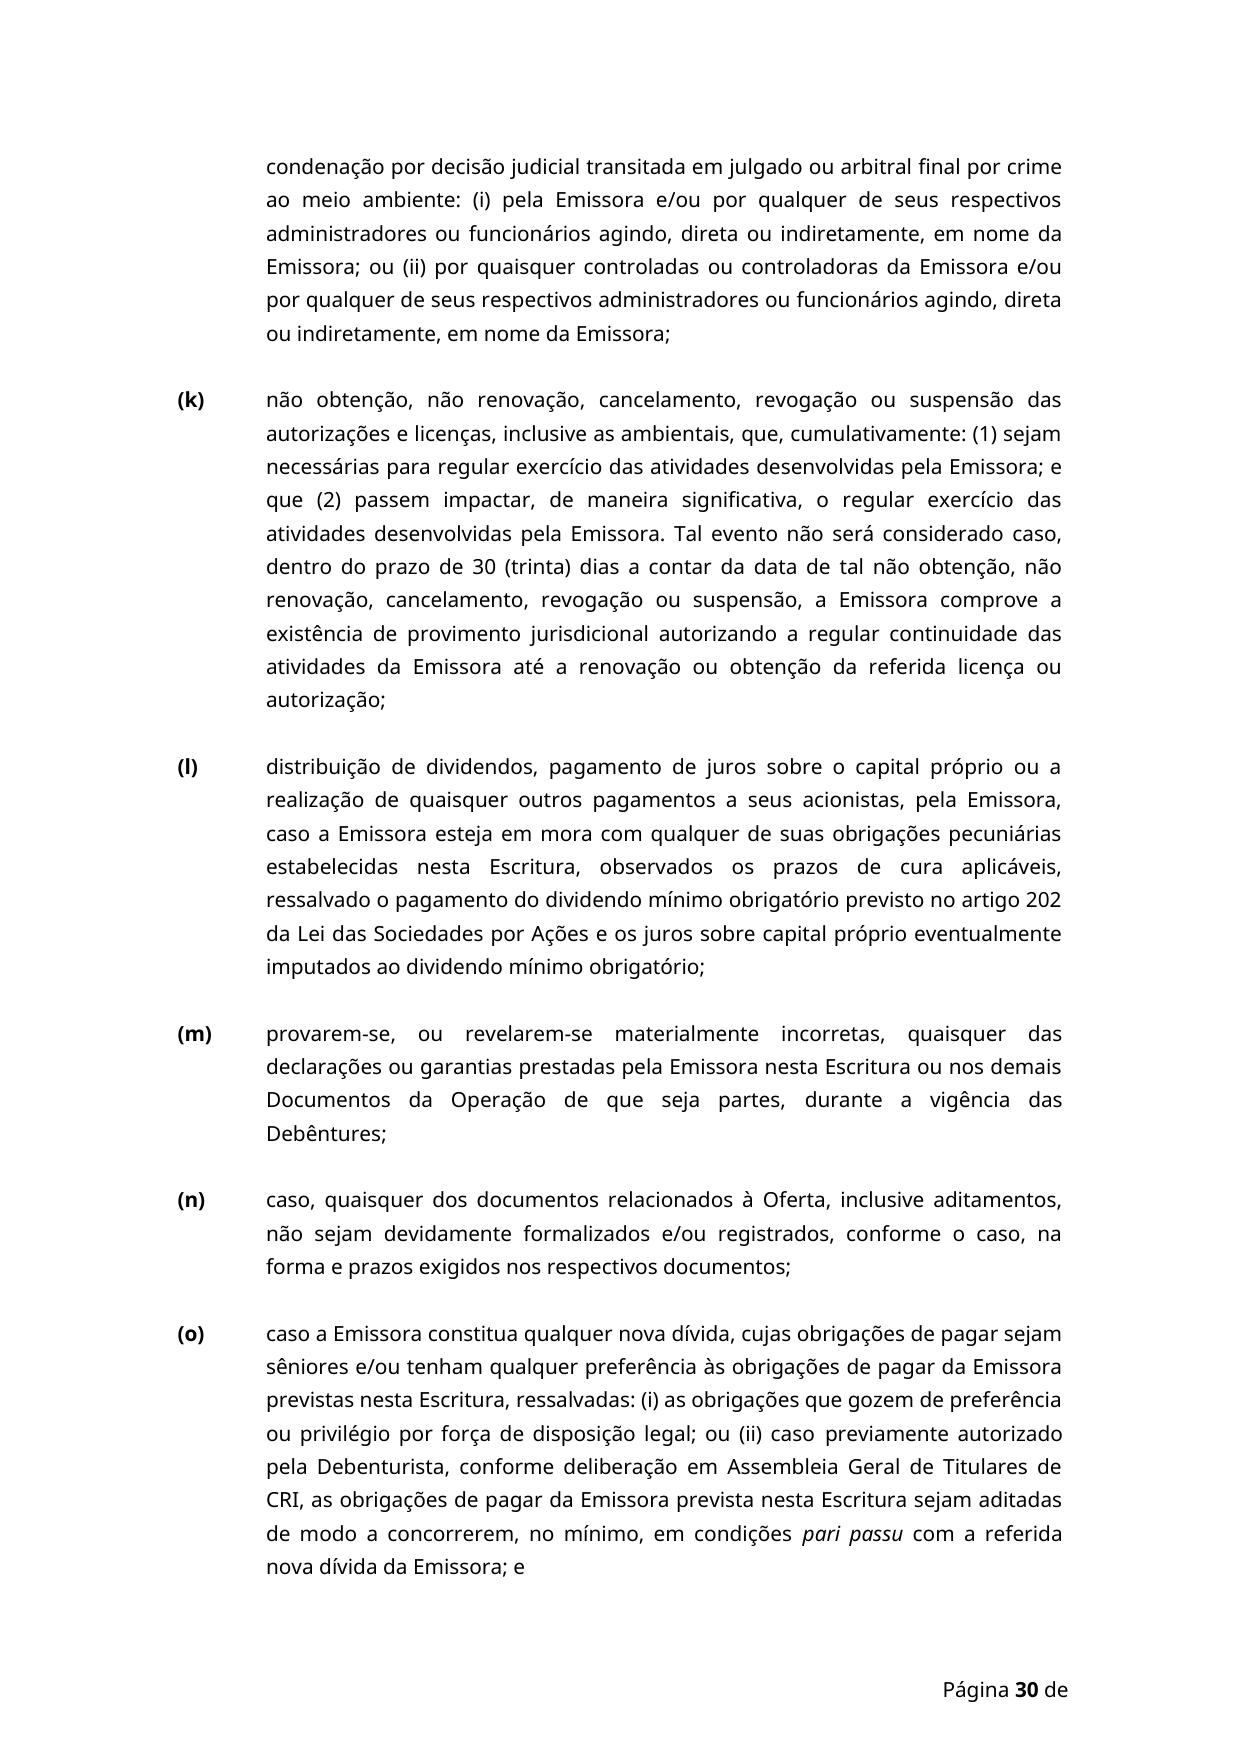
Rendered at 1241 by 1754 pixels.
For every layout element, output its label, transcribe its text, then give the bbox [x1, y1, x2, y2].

list caso, quaisquer dos documentos relacionados à Oferta, inclusive aditamentos, não sejam devidamente formalizados e/ou registrados, conforme o caso, na forma e prazos exigidos nos respectivos documentos; [177, 1181, 1063, 1281]
list distribuição de dividendos, pagamento de juros sobre o capital próprio ou a realização de quaisquer outros pagamentos a seus acionistas, pela Emissora, caso a Emissora esteja em mora com qualquer de suas obrigações pecuniárias estabelecidas nesta Escritura, observados os prazos de cura aplicáveis, ressalvado o pagamento do dividendo mínimo obrigatório previsto no artigo 202 da Lei das Sociedades por Ações e os juros sobre capital próprio eventualmente imputados ao dividendo mínimo obrigatório; [177, 748, 1063, 981]
list caso a Emissora constitua qualquer nova dívida, cujas obrigações de pagar sejam sêniores e/ou tenham qualquer preferência às obrigações de pagar da Emissora previstas nesta Escritura, ressalvadas: (i) as obrigações que gozem de preferência ou privilégio por força de disposição legal; ou (ii) caso previamente autorizado pela Debenturista, conforme deliberação em Assembleia Geral de Titulares de CRI, as obrigações de pagar da Emissora prevista nesta Escritura sejam aditadas de modo a concorrerem, no mínimo, em condições pari passu com a referida nova dívida da Emissora; e [177, 1314, 1063, 1581]
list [177, 148, 1063, 348]
list provarem-se, ou revelarem-se materialmente incorretas, quaisquer das declarações ou garantias prestadas pela Emissora nesta Escritura ou nos demais Documentos da Operação de que seja partes, durante a vigência das Debêntures; [177, 1014, 1063, 1148]
list não obtenção, não renovação, cancelamento, revogação ou suspensão das autorizações e licenças, inclusive as ambientais, que, cumulativamente: (1) sejam necessárias para regular exercício das atividades desenvolvidas pela Emissora; e que (2) passem impactar, de maneira significativa, o regular exercício das atividades desenvolvidas pela Emissora. Tal evento não será considerado caso, dentro do prazo de 30 (trinta) dias a contar da data de tal não obtenção, não renovação, cancelamento, revogação ou suspensão, a Emissora comprove a existência de provimento jurisdicional autorizando a regular continuidade das atividades da Emissora até a renovação ou obtenção da referida licença ou autorização; [177, 381, 1063, 714]
